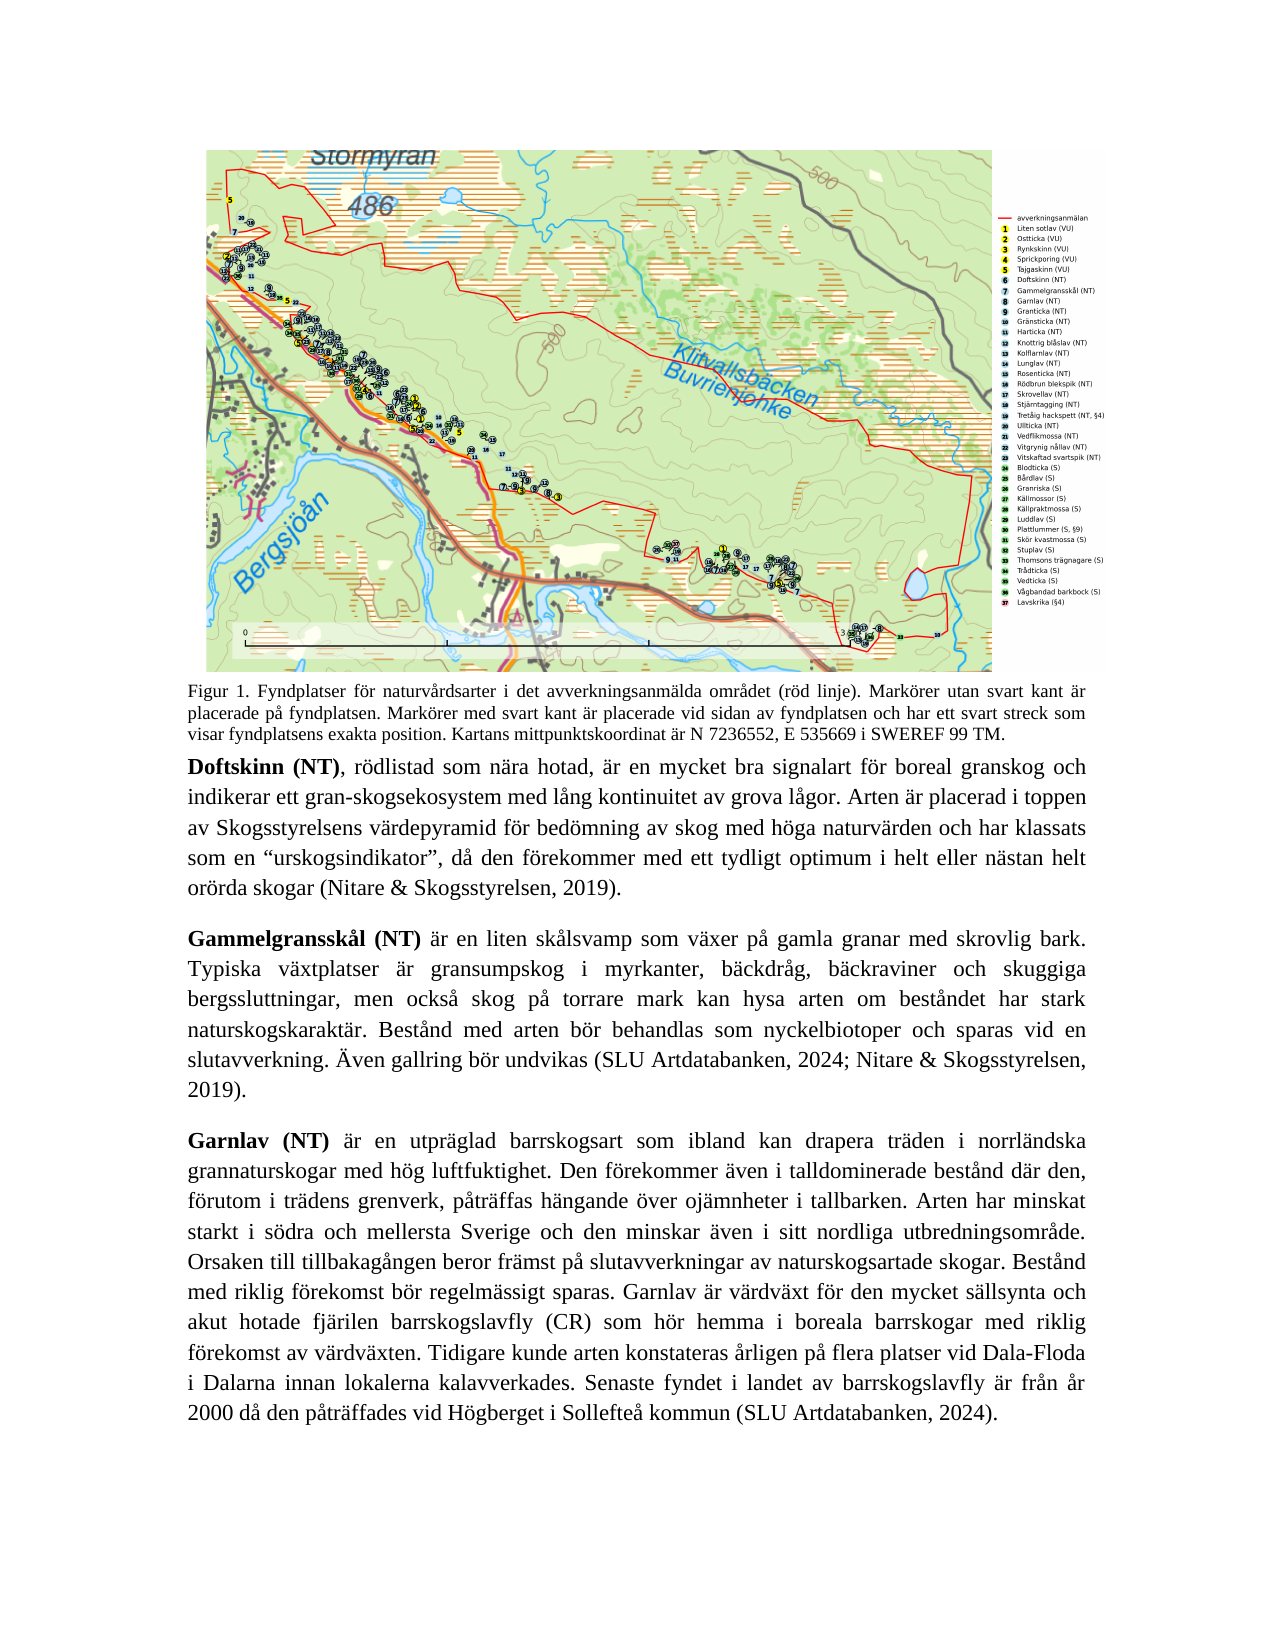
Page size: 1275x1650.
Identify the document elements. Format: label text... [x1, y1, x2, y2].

text Garnlav (NT) är en utpräglad barrskogsart som ibland kan drapera träden i norrländska grannaturskogar med hög luftfuktighet. Den förekommer även i talldominerade bestånd där den, förutom i trädens grenverk, påträffas hängande över ojämnheter i tallbarken. Arten har minskat starkt i södra och mellersta Sverige och den minskar även i sitt nordliga utbredningsområde. Orsaken till tillbakagången beror främst på slutavverkningar av naturskogsartade skogar. Bestånd med riklig förekomst bör regelmässigt sparas. Garnlav är värdväxt för den mycket sällsynta och akut hotade fjärilen barrskogslavfly (CR) som hör hemma i boreala barrskogar med riklig förekomst av värdväxten. Tidigare kunde arten konstateras årligen på flera platser vid Dala-Floda i Dalarna innan lokalerna kalavverkades. Senaste fyndet i landet av barrskogslavfly är från år 2000 då den påträffades vid Högberget i Sollefteå kommun (SLU Artdatabanken, 2024). [187, 1127, 1087, 1425]
picture [206, 150, 1107, 672]
text Gammelgransskål (NT) är en liten skålsvamp som växer på gamla granar med skrovlig bark. Typiska växtplatser är gransumpskog i myrkanter, bäckdråg, bäckraviner och skuggiga bergssluttningar, men också skog på torrare mark kan hysa arten om beståndet har stark naturskogskaraktär. Bestånd med arten bör behandlas som nyckelbiotoper och sparas vid en slutavverkning. Även gallring bör undvikas (SLU Artdatabanken, 2024; Nitare & Skogsstyrelsen, 2019). [187, 925, 1087, 1102]
text Doftskinn (NT), rödlistad som nära hotad, är en mycket bra signalart för boreal granskog och indikerar ett gran-skogsekosystem med lång kontinuitet av grova lågor. Arten är placerad i toppen av Skogsstyrelsens värdepyramid för bedömning av skog med höga naturvärden och har klassats som en “urskogsindikator”, då den förekommer med ett tydligt optimum i helt eller nästan helt orörda skogar (Nitare & Skogsstyrelsen, 2019). [187, 753, 1087, 900]
text Figur 1. Fyndplatser för naturvårdsarter i det avverkningsanmälda området (röd linje). Markörer utan svart kant är placerade på fyndplatsen. Markörer med svart kant är placerade vid sidan av fyndplatsen och har ett svart streck som visar fyndplatsens exakta position. Kartans mittpunktskoordinat är N 7236552, E 535669 i SWEREF 99 TM. [187, 680, 1087, 745]
